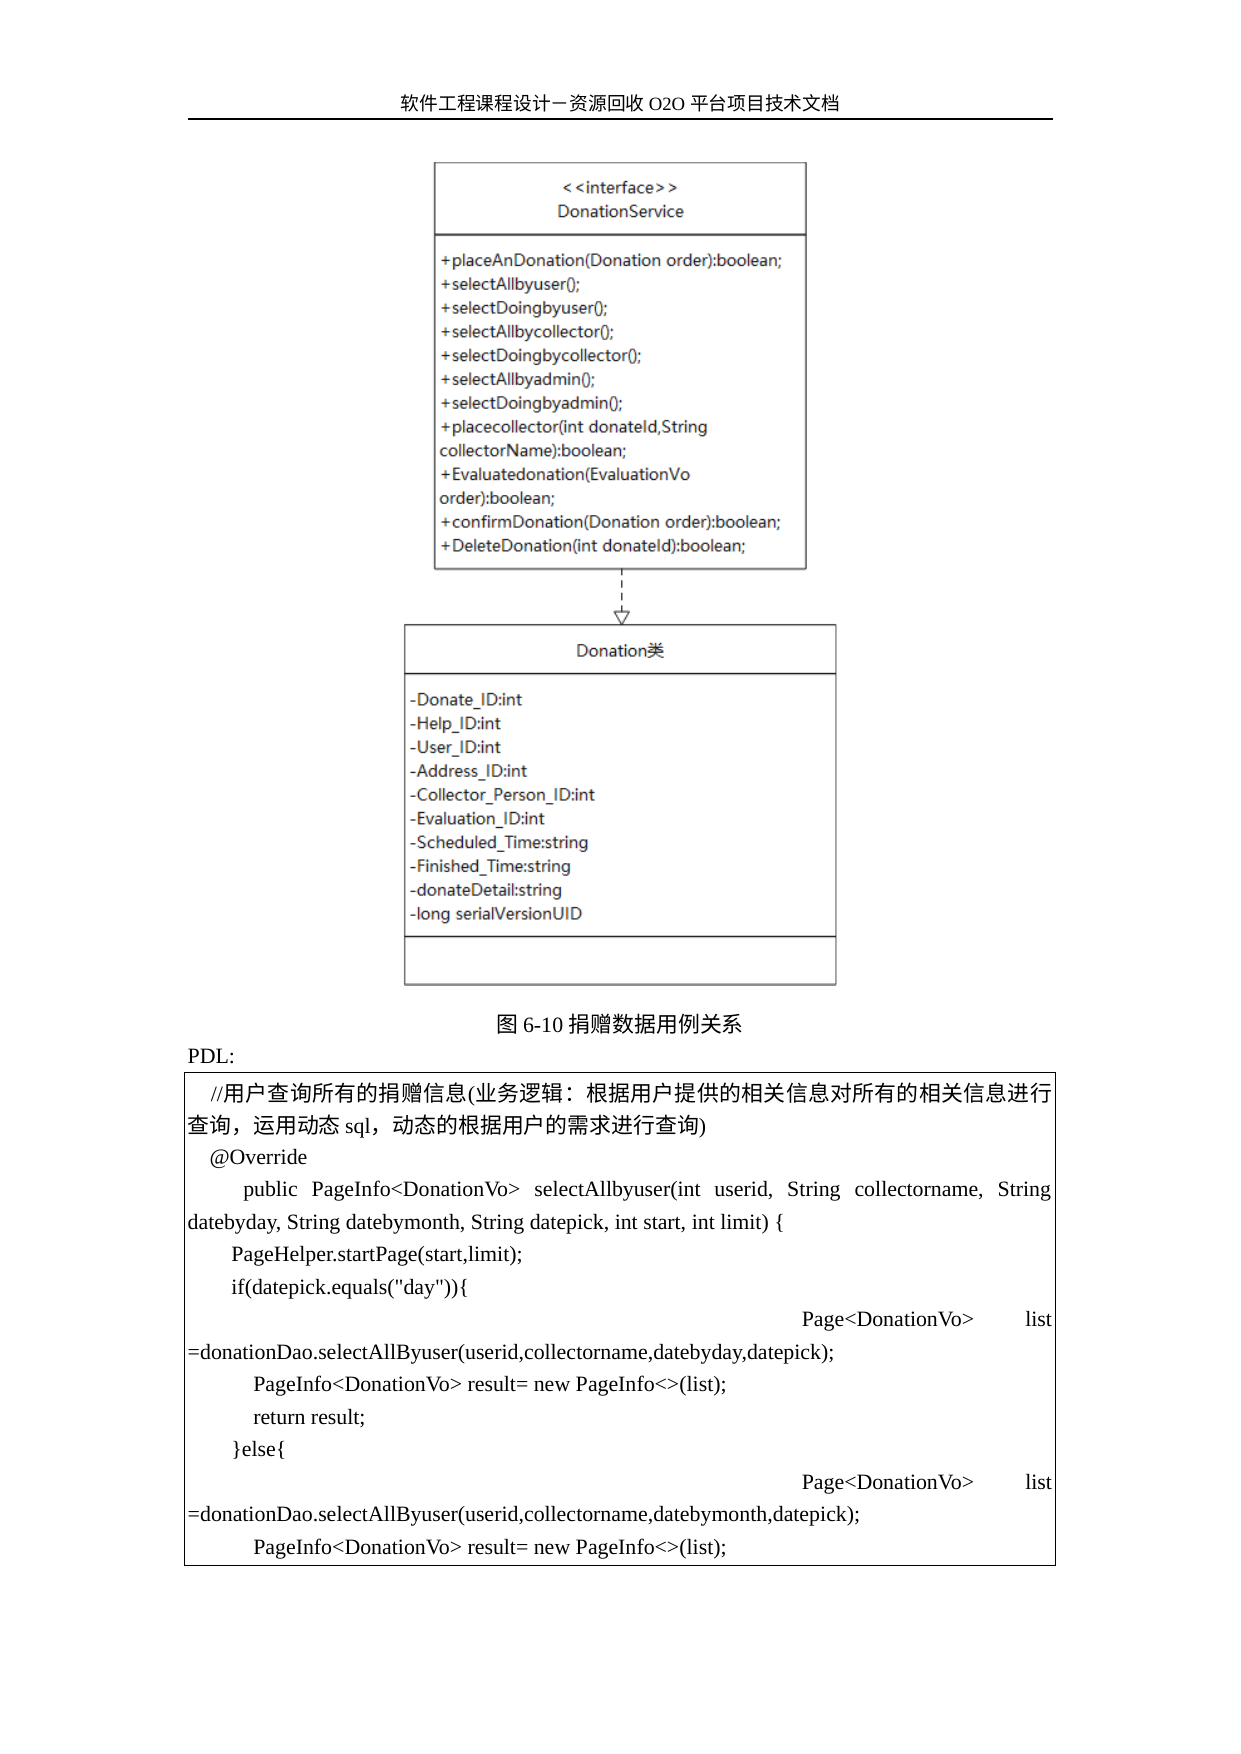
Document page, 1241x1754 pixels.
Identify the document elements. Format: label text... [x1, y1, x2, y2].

text PageInfo<DonationVo> result= new PageInfo<>(list); [185, 1527, 1055, 1565]
text //用户查询所有的捐赠信息(业务逻辑：根据用户提供的相关信息对所有的相关信息进行查询，运用动态sql，动态的根据用户的需求进行查询) [185, 1073, 1055, 1140]
text public PageInfo<DonationVo> selectAllbyuser(int userid, String collectorname, String datebyday, String datebymonth, String datepick, int start, int limit) { [187, 1173, 1053, 1238]
text if(datepick.equals("day")){ [187, 1270, 1053, 1303]
text Page<DonationVo> list =donationDao.selectAllByuser(userid,collectorname,datebyday,datepick); [187, 1303, 1053, 1368]
text PageHelper.startPage(start,limit); [187, 1238, 1053, 1270]
text }else{ [187, 1433, 1053, 1465]
text PDL: [187, 1039, 1053, 1072]
text Page<DonationVo> list =donationDao.selectAllByuser(userid,collectorname,datebymonth,datepick); [187, 1465, 1053, 1527]
text @Override [187, 1140, 1053, 1173]
text return result; [187, 1400, 1053, 1433]
picture [403, 162, 837, 986]
text 图6-10 捐赠数据用例关系 [187, 1007, 1053, 1039]
text PageInfo<DonationVo> result= new PageInfo<>(list); [187, 1368, 1053, 1400]
